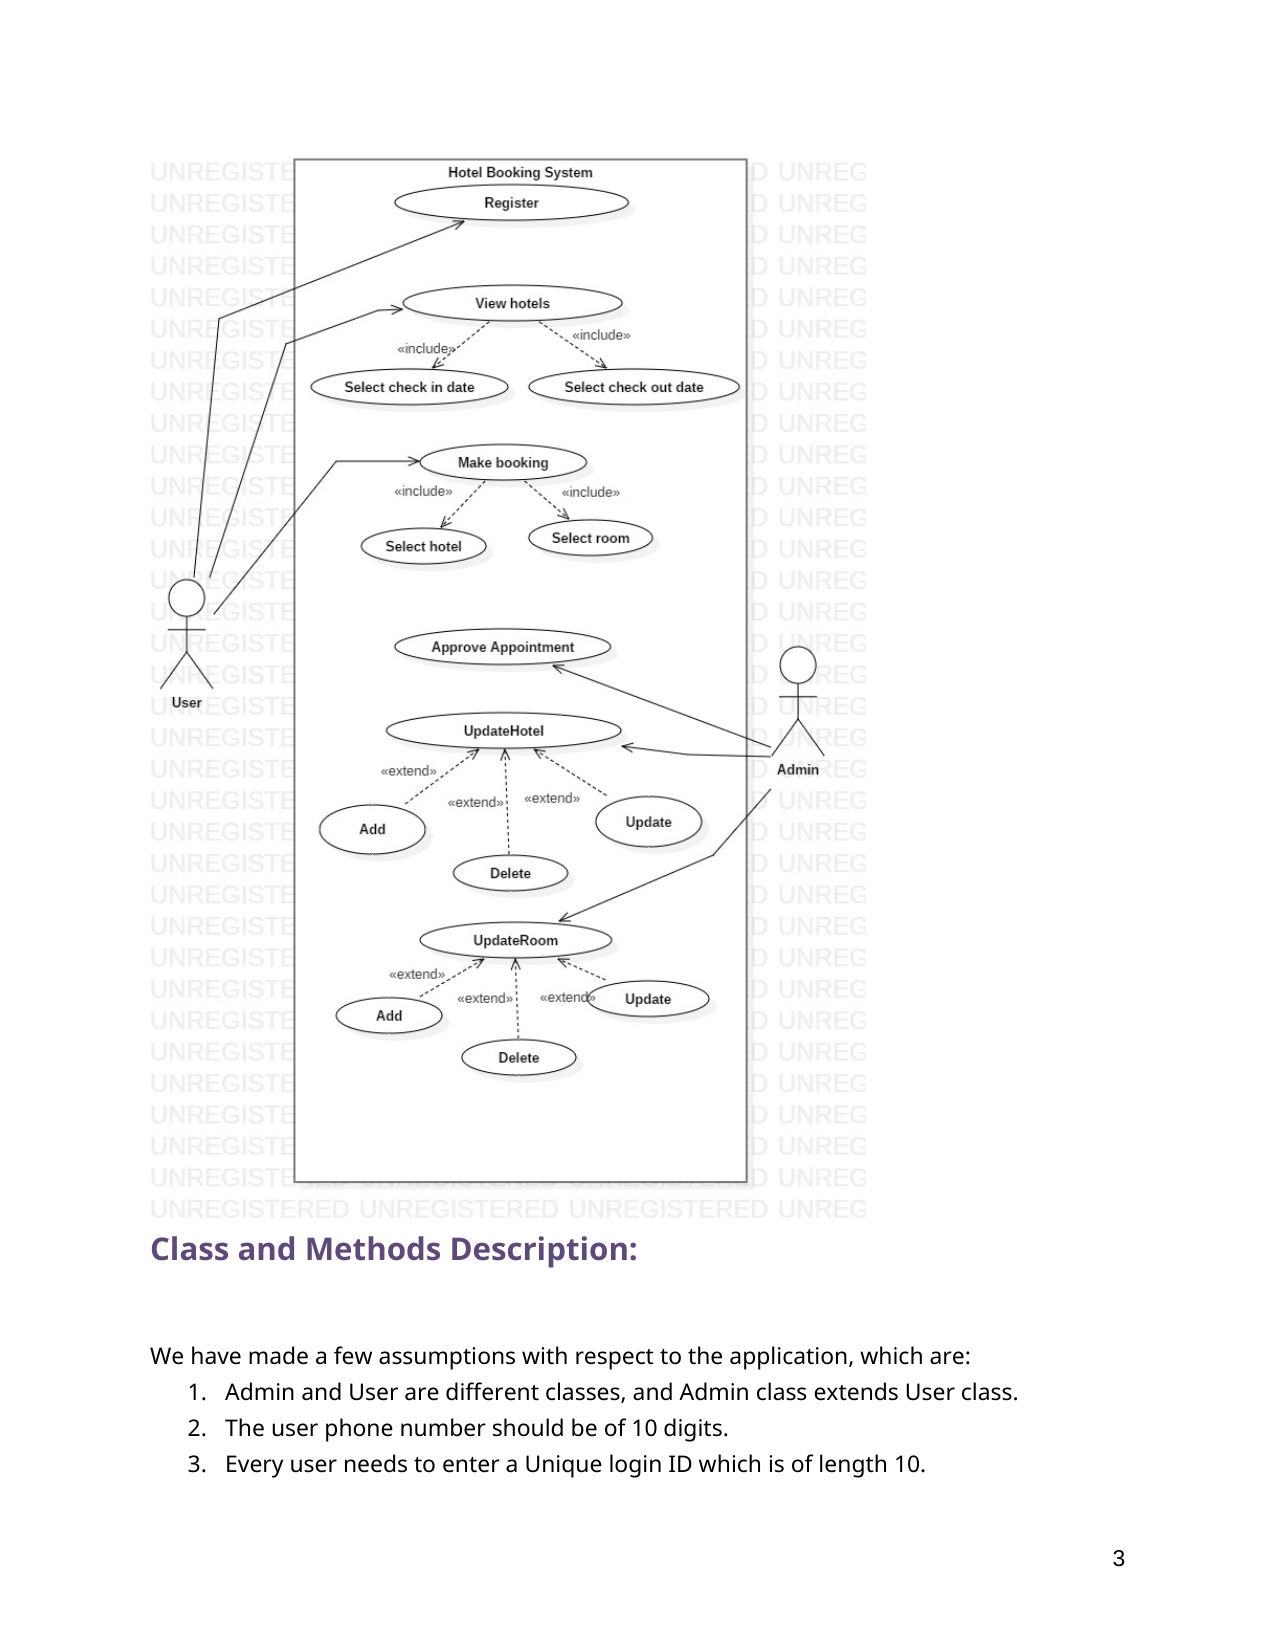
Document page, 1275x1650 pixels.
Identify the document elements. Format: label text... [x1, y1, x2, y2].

text We have made a few assumptions with respect to the application, which are: [150, 1340, 1123, 1371]
subtitle Class and Methods Description: [150, 1227, 1125, 1270]
list Admin and User are different classes, and Admin class extends User class. [187, 1376, 1123, 1407]
list The user phone number should be of 10 digits. [187, 1412, 1123, 1443]
list Every user needs to enter a Unique login ID which is of length 10. [187, 1448, 1123, 1479]
picture [150, 150, 866, 1224]
